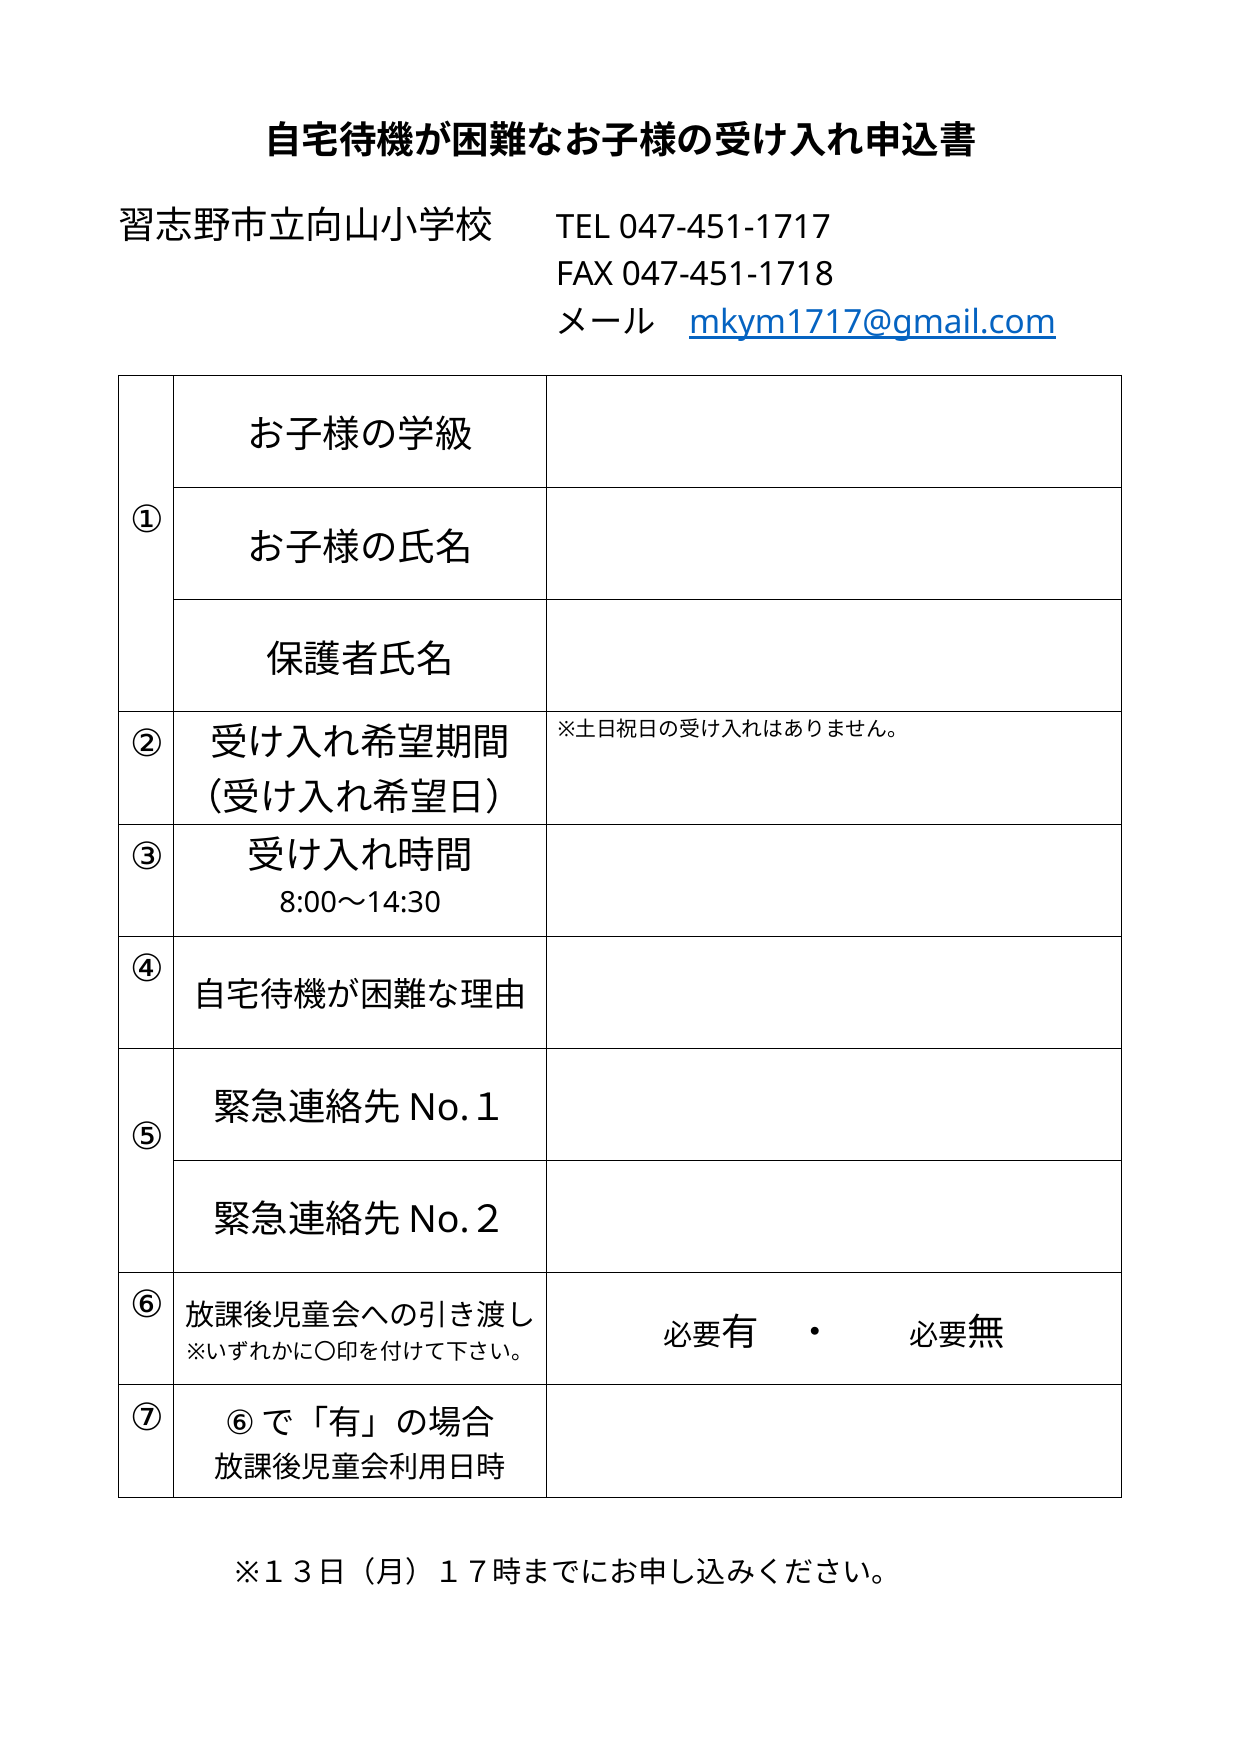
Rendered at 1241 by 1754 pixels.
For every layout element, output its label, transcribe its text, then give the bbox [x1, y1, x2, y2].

table_cell お子様の氏名 [174, 488, 546, 599]
table_cell 自宅待機が困難な理由 [174, 937, 546, 1048]
table_header [547, 376, 1121, 487]
table_cell [119, 1273, 173, 1384]
table_cell [119, 712, 173, 823]
table_header [119, 376, 173, 711]
text ※１３日（月）１７時までにお申し込みください。 [118, 1549, 1122, 1591]
table_cell [119, 1049, 173, 1272]
table_cell [547, 600, 1121, 711]
table_cell 受け入れ希望期間 （受け入れ希望日） [174, 712, 546, 823]
table_cell [547, 1161, 1121, 1272]
text 習志野市立向山小学校 TEL 047-451-1717 [118, 195, 1122, 249]
text メール mkym1717@gmail.com [532, 295, 1122, 343]
table_cell 放課後児童会への引き渡し ※いずれかに〇印を付けて下さい。 [174, 1273, 546, 1384]
table_cell 必要有 ・ 必要無 [547, 1273, 1121, 1384]
table_cell ※土日祝日の受け入れはありません。 [547, 712, 1121, 823]
table_cell [119, 937, 173, 1048]
table_cell [547, 825, 1121, 936]
table_cell [547, 1049, 1121, 1160]
text 自宅待機が困難なお子様の受け入れ申込書 [118, 110, 1122, 164]
text FAX 047-451-1718 [139, 249, 1122, 295]
table_cell ⑥で「有」の場合 放課後児童会利用日時 [174, 1385, 546, 1497]
table_cell [547, 937, 1121, 1048]
table_cell 保護者氏名 [174, 600, 546, 711]
table_header お子様の学級 [174, 376, 546, 487]
table_cell 緊急連絡先No.２ [174, 1161, 546, 1272]
table_cell [119, 825, 173, 936]
table_cell 緊急連絡先No.１ [174, 1049, 546, 1160]
table_cell [547, 1385, 1121, 1497]
table_cell [119, 1385, 173, 1497]
table_cell [547, 488, 1121, 599]
table_cell 受け入れ時間 8:00～14:30 [174, 825, 546, 936]
